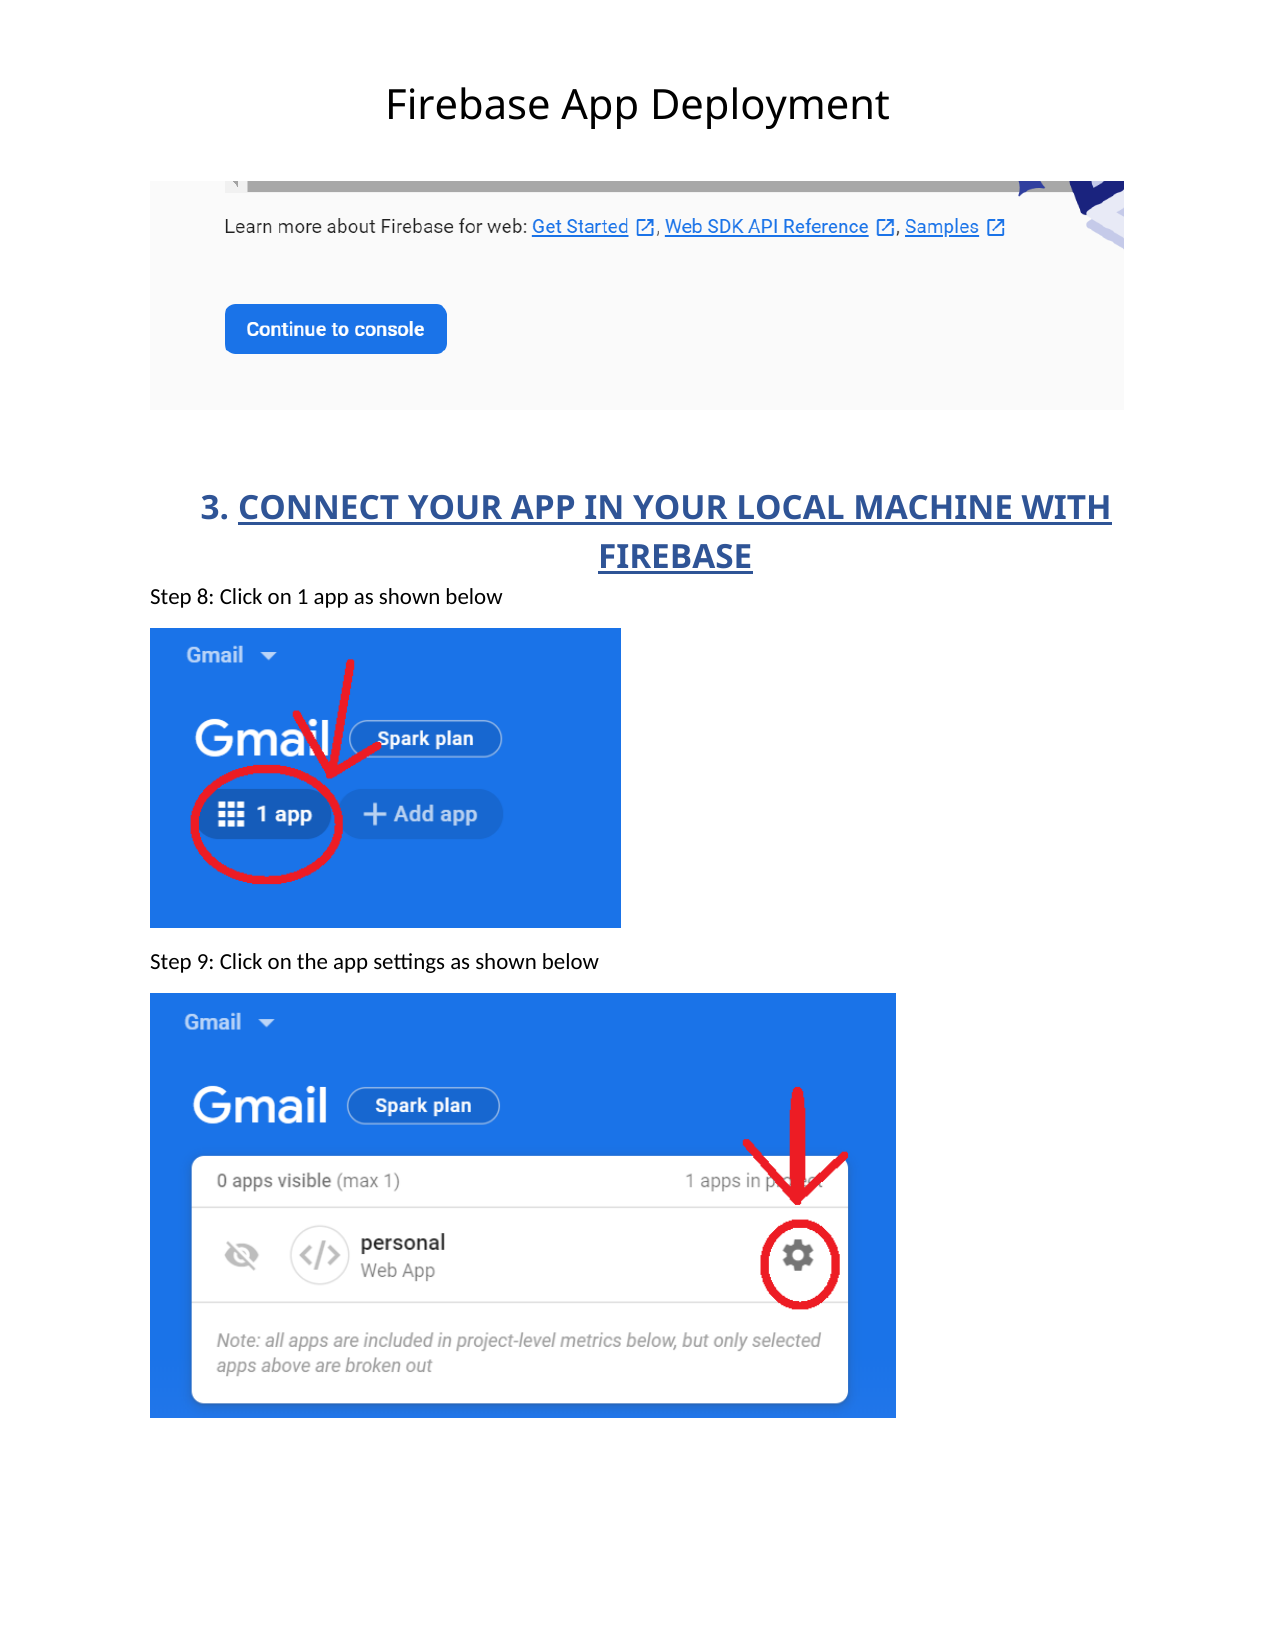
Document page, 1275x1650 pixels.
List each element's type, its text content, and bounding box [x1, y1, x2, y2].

picture [150, 628, 621, 928]
text Step 8: Click on 1 app as shown below [150, 582, 1125, 610]
picture [150, 993, 896, 1418]
picture [150, 181, 1124, 410]
text Step 9: Click on the app settings as shown below [150, 947, 1125, 975]
subtitle CONNECT YOUR APP IN YOUR LOCAL MACHINE WITH FIREBASE [187, 484, 1125, 578]
